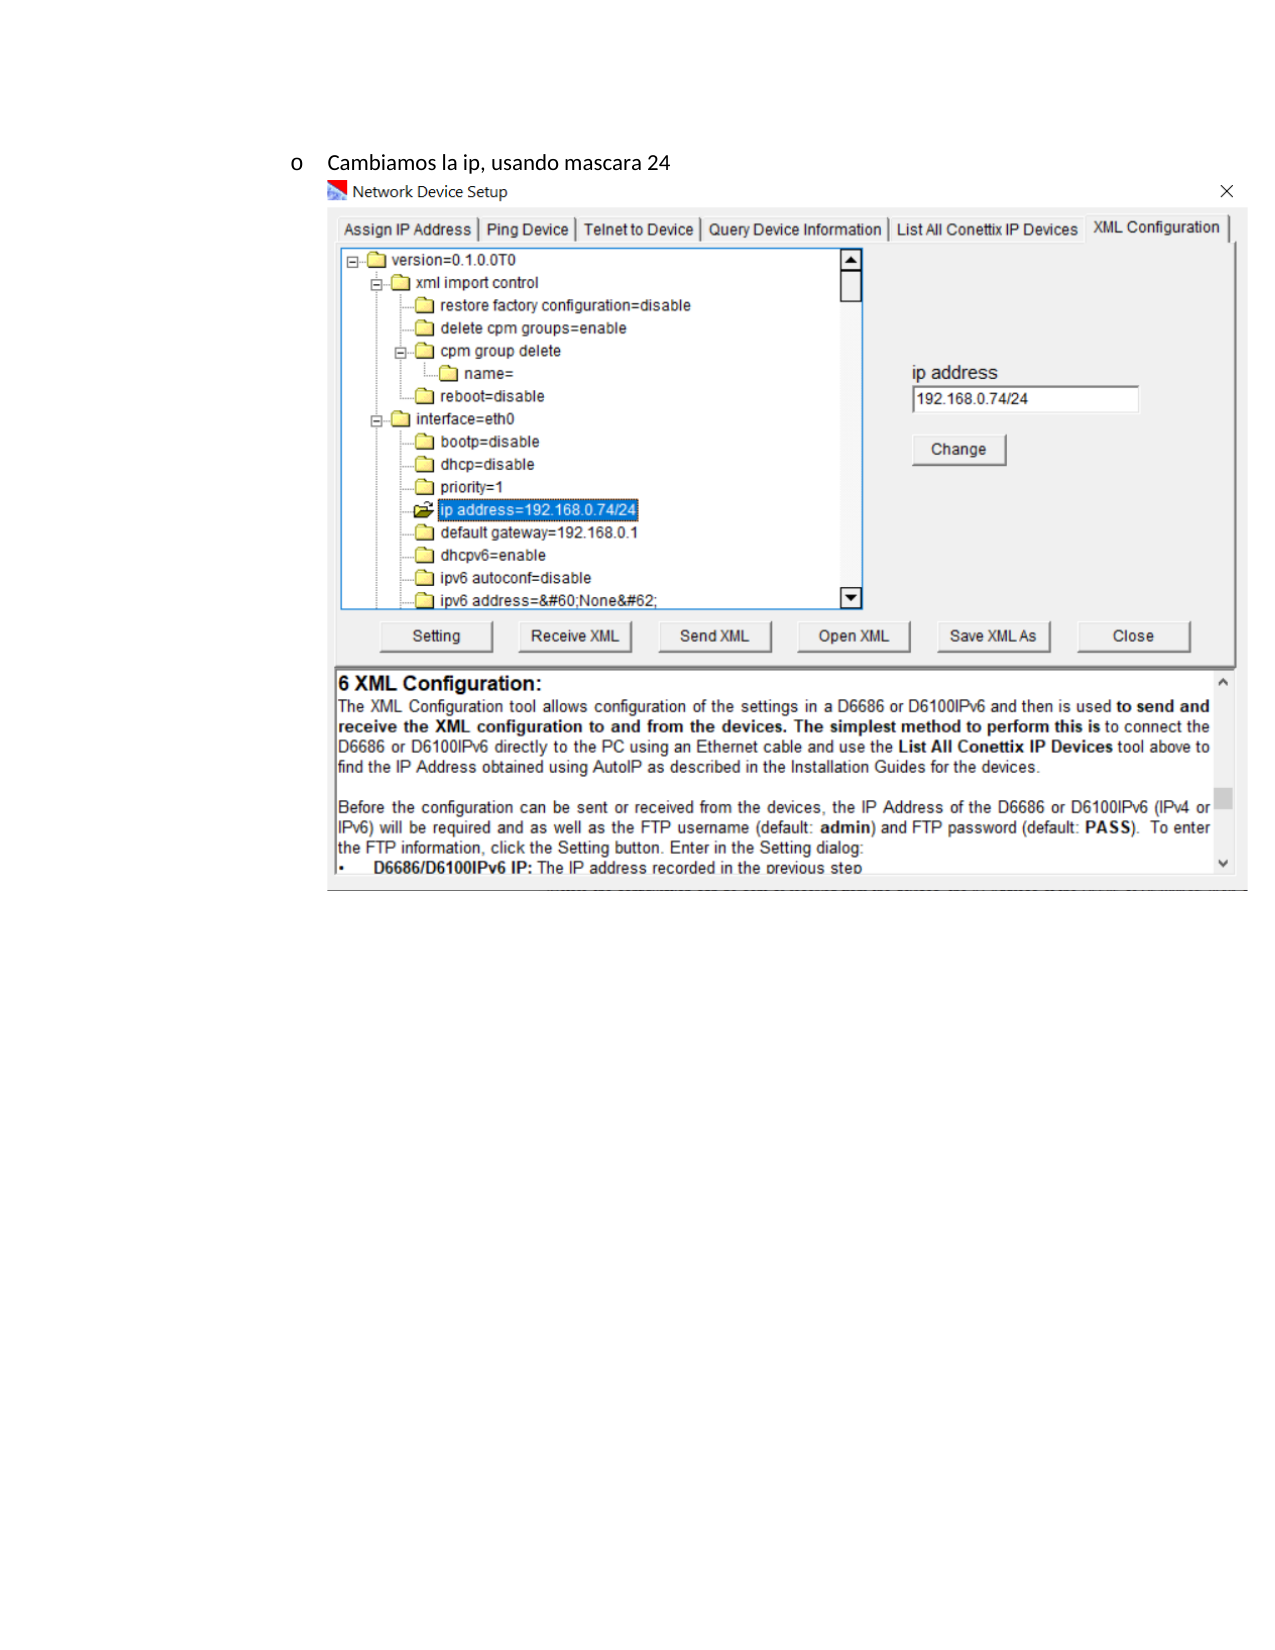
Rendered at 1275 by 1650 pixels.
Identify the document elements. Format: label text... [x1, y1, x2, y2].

picture [327, 178, 1248, 891]
